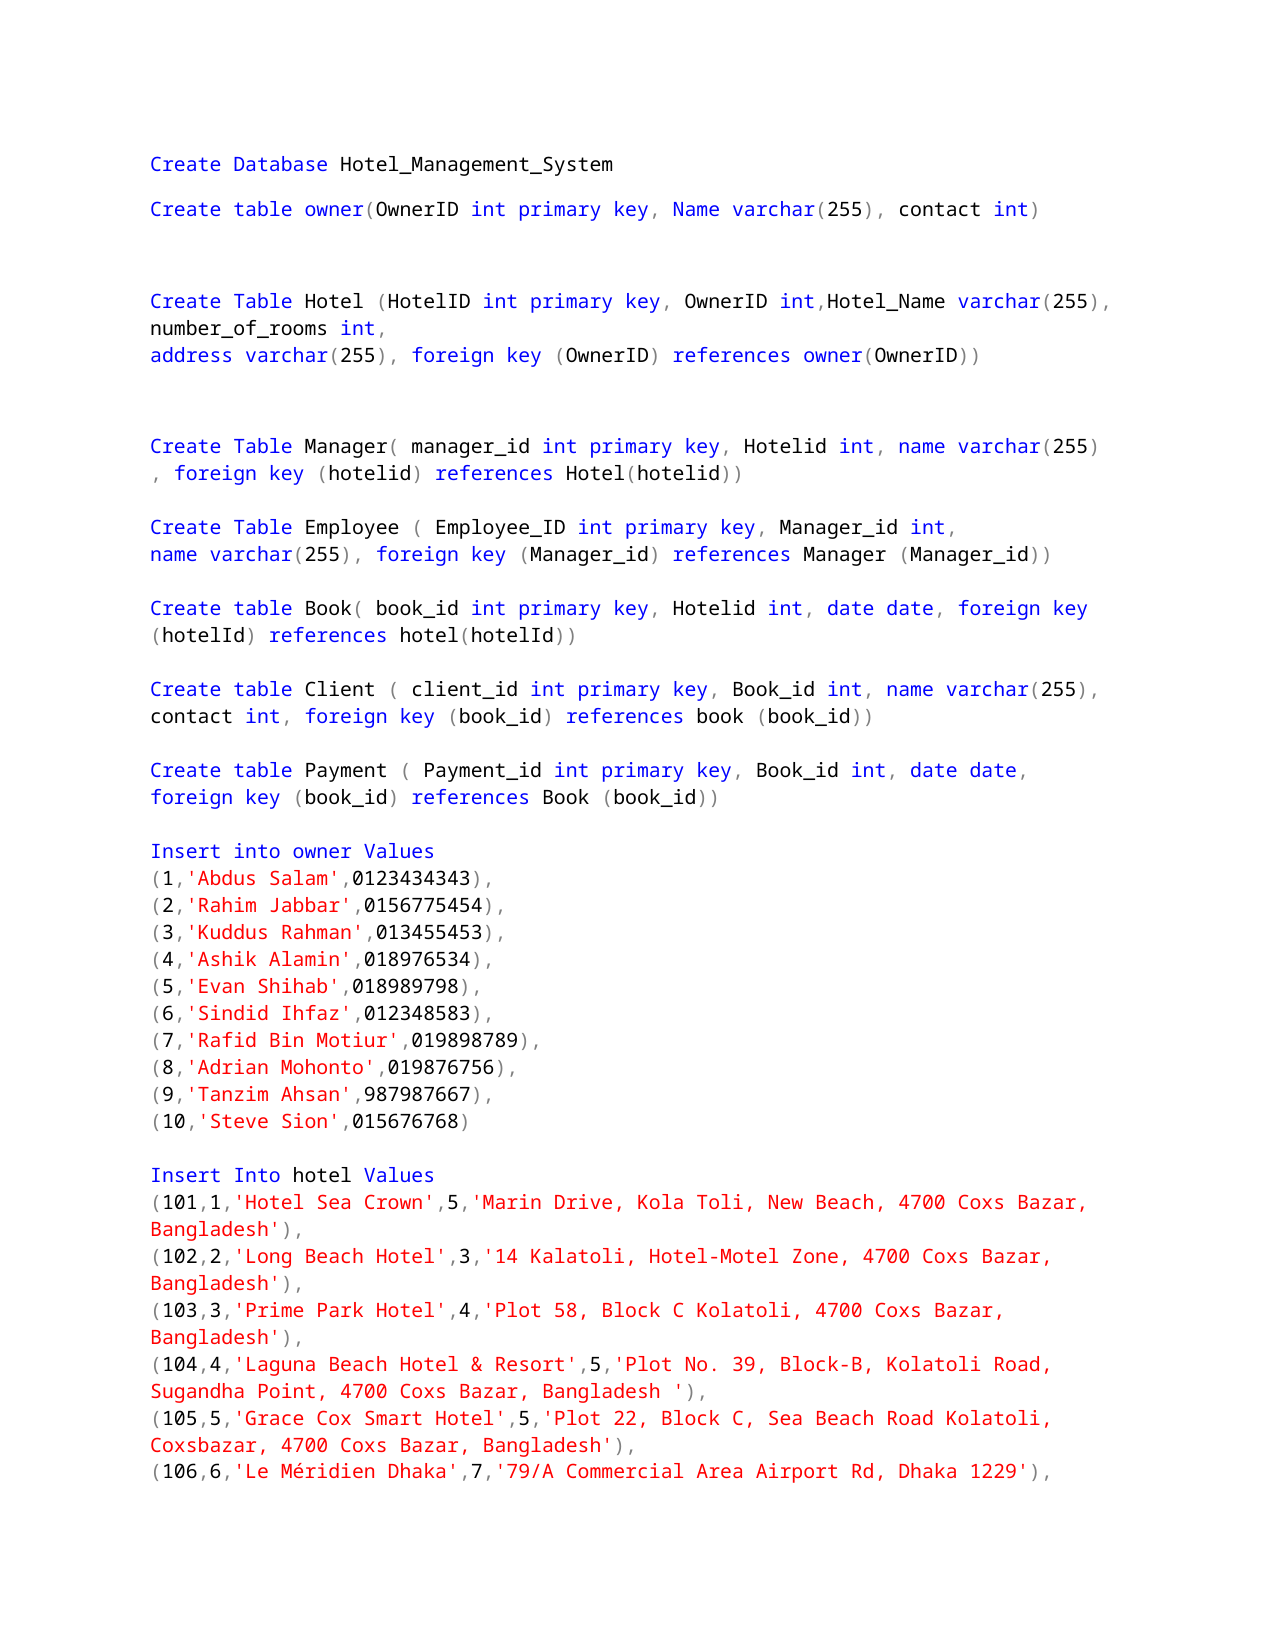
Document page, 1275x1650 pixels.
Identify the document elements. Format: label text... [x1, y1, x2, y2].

text Create Database Hotel_Management_System [150, 150, 1125, 177]
text foreign key (book_id) references Book (book_id)) [150, 783, 1125, 810]
text (6,'Sindid Ihfaz',012348583), [150, 999, 1125, 1026]
text Create table Client ( client_id int primary key, Book_id int, name varchar(255), [150, 675, 1125, 702]
text (hotelId) references hotel(hotelId)) [150, 621, 1125, 648]
text (104,4,'Laguna Beach Hotel & Resort',5,'Plot No. 39, Block-B, Kolatoli Road, Sugandha Point, 4700 Coxs Bazar, Bangladesh '), [150, 1350, 1125, 1404]
text Insert into owner Values [150, 837, 1125, 864]
text Create Table Employee ( Employee_ID int primary key, Manager_id int, [150, 513, 1125, 541]
text (4,'Ashik Alamin',018976534), [150, 945, 1125, 972]
text (9,'Tanzim Ahsan',987987667), [150, 1080, 1125, 1107]
text name varchar(255), foreign key (Manager_id) references Manager (Manager_id)) [150, 541, 1125, 567]
text , foreign key (hotelid) references Hotel(hotelid)) [150, 459, 1125, 487]
text (101,1,'Hotel Sea Crown',5,'Marin Drive, Kola Toli, New Beach, 4700 Coxs Bazar, Bangladesh'), [150, 1188, 1125, 1242]
text (10,'Steve Sion',015676768) [150, 1107, 1125, 1134]
text number_of_rooms int, [150, 314, 1125, 341]
text (3,'Kuddus Rahman',013455453), [150, 918, 1125, 945]
text (8,'Adrian Mohonto',019876756), [150, 1053, 1125, 1080]
text Insert Into hotel Values [150, 1161, 1125, 1188]
text Create Table Hotel (HotelID int primary key, OwnerID int,Hotel_Name varchar(255), [150, 287, 1125, 314]
text Create table Payment ( Payment_id int primary key, Book_id int, date date, [150, 756, 1125, 783]
text (2,'Rahim Jabbar',0156775454), [150, 891, 1125, 918]
text Create table owner(OwnerID int primary key, Name varchar(255), contact int) [150, 196, 1125, 223]
text contact int, foreign key (book_id) references book (book_id)) [150, 702, 1125, 729]
text (7,'Rafid Bin Motiur',019898789), [150, 1026, 1125, 1053]
text Create Table Manager( manager_id int primary key, Hotelid int, name varchar(255) [150, 433, 1125, 459]
text (1,'Abdus Salam',0123434343), [150, 864, 1125, 891]
text (106,6,'Le Méridien Dhaka',7,'79/A Commercial Area Airport Rd, Dhaka 1229'), [150, 1458, 1125, 1485]
text (102,2,'Long Beach Hotel',3,'14 Kalatoli, Hotel-Motel Zone, 4700 Coxs Bazar, Bangladesh'), [150, 1242, 1125, 1296]
text (5,'Evan Shihab',018989798), [150, 972, 1125, 999]
text address varchar(255), foreign key (OwnerID) references owner(OwnerID)) [150, 341, 1125, 368]
text (103,3,'Prime Park Hotel',4,'Plot 58, Block C Kolatoli, 4700 Coxs Bazar, Bangladesh'), [150, 1296, 1125, 1350]
text (105,5,'Grace Cox Smart Hotel',5,'Plot 22, Block C, Sea Beach Road Kolatoli, Coxsbazar, 4700 Coxs Bazar, Bangladesh'), [150, 1404, 1125, 1458]
text Create table Book( book_id int primary key, Hotelid int, date date, foreign key [150, 594, 1125, 621]
